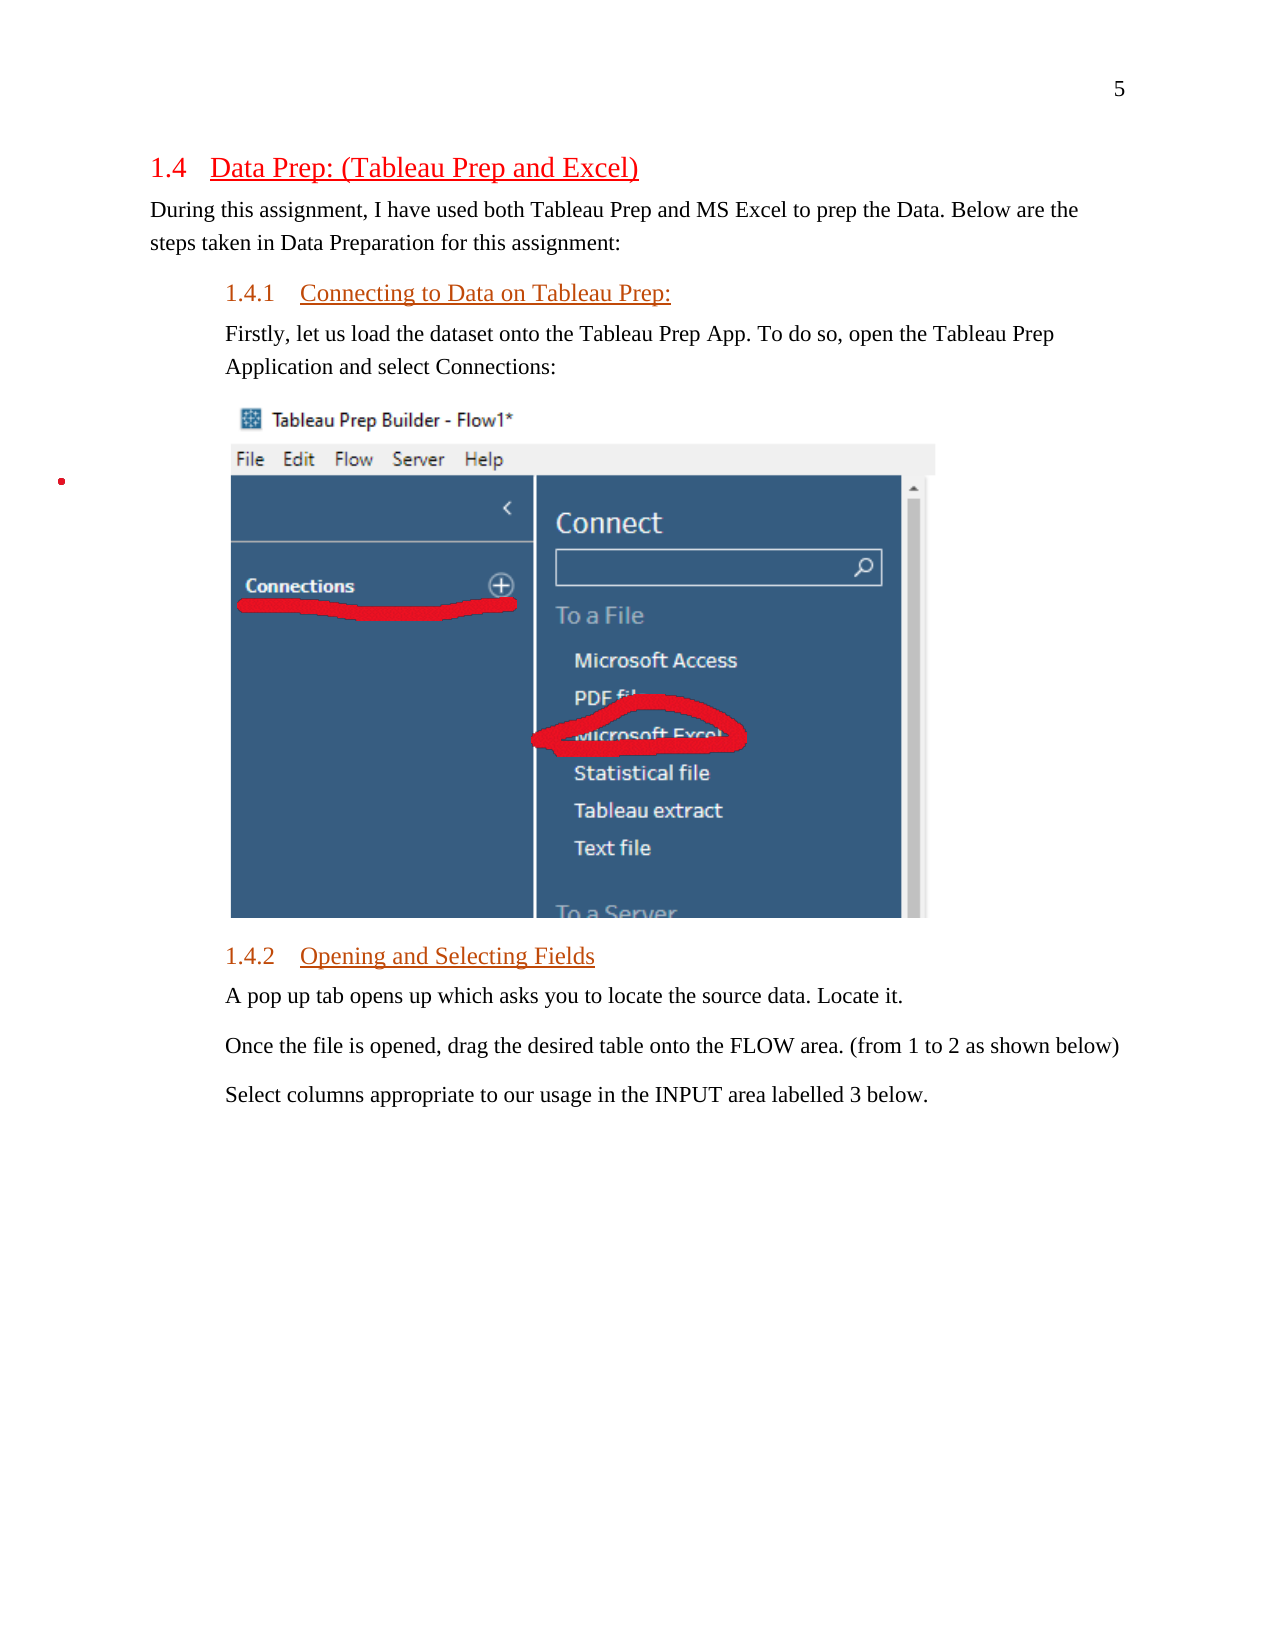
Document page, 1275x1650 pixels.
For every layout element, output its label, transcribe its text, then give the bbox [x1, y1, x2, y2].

text A pop up tab opens up which asks you to locate the source data. Locate it. [225, 982, 1125, 1009]
text Select columns appropriate to our usage in the INPUT area labelled 3 below. [225, 1082, 1125, 1108]
subtitle Connecting to Data on Tableau Prep: [225, 278, 1125, 307]
picture [230, 402, 936, 918]
text During this assignment, I have used both Tableau Prep and MS Excel to prep the Data. Below are the steps taken in Data Preparation for this assignment: [150, 196, 1125, 255]
picture [58, 478, 65, 485]
text Once the file is opened, drag the desired table onto the FLOW area. (from 1 to 2 as shown below) [225, 1032, 1125, 1058]
subtitle Data Prep: (Tableau Prep and Excel) [150, 150, 1125, 183]
text Firstly, let us load the dataset onto the Tableau Prep App. To do so, open the Tableau Prep Application and select Connections: [225, 320, 1125, 379]
subtitle Opening and Selecting Fields [225, 941, 1125, 970]
